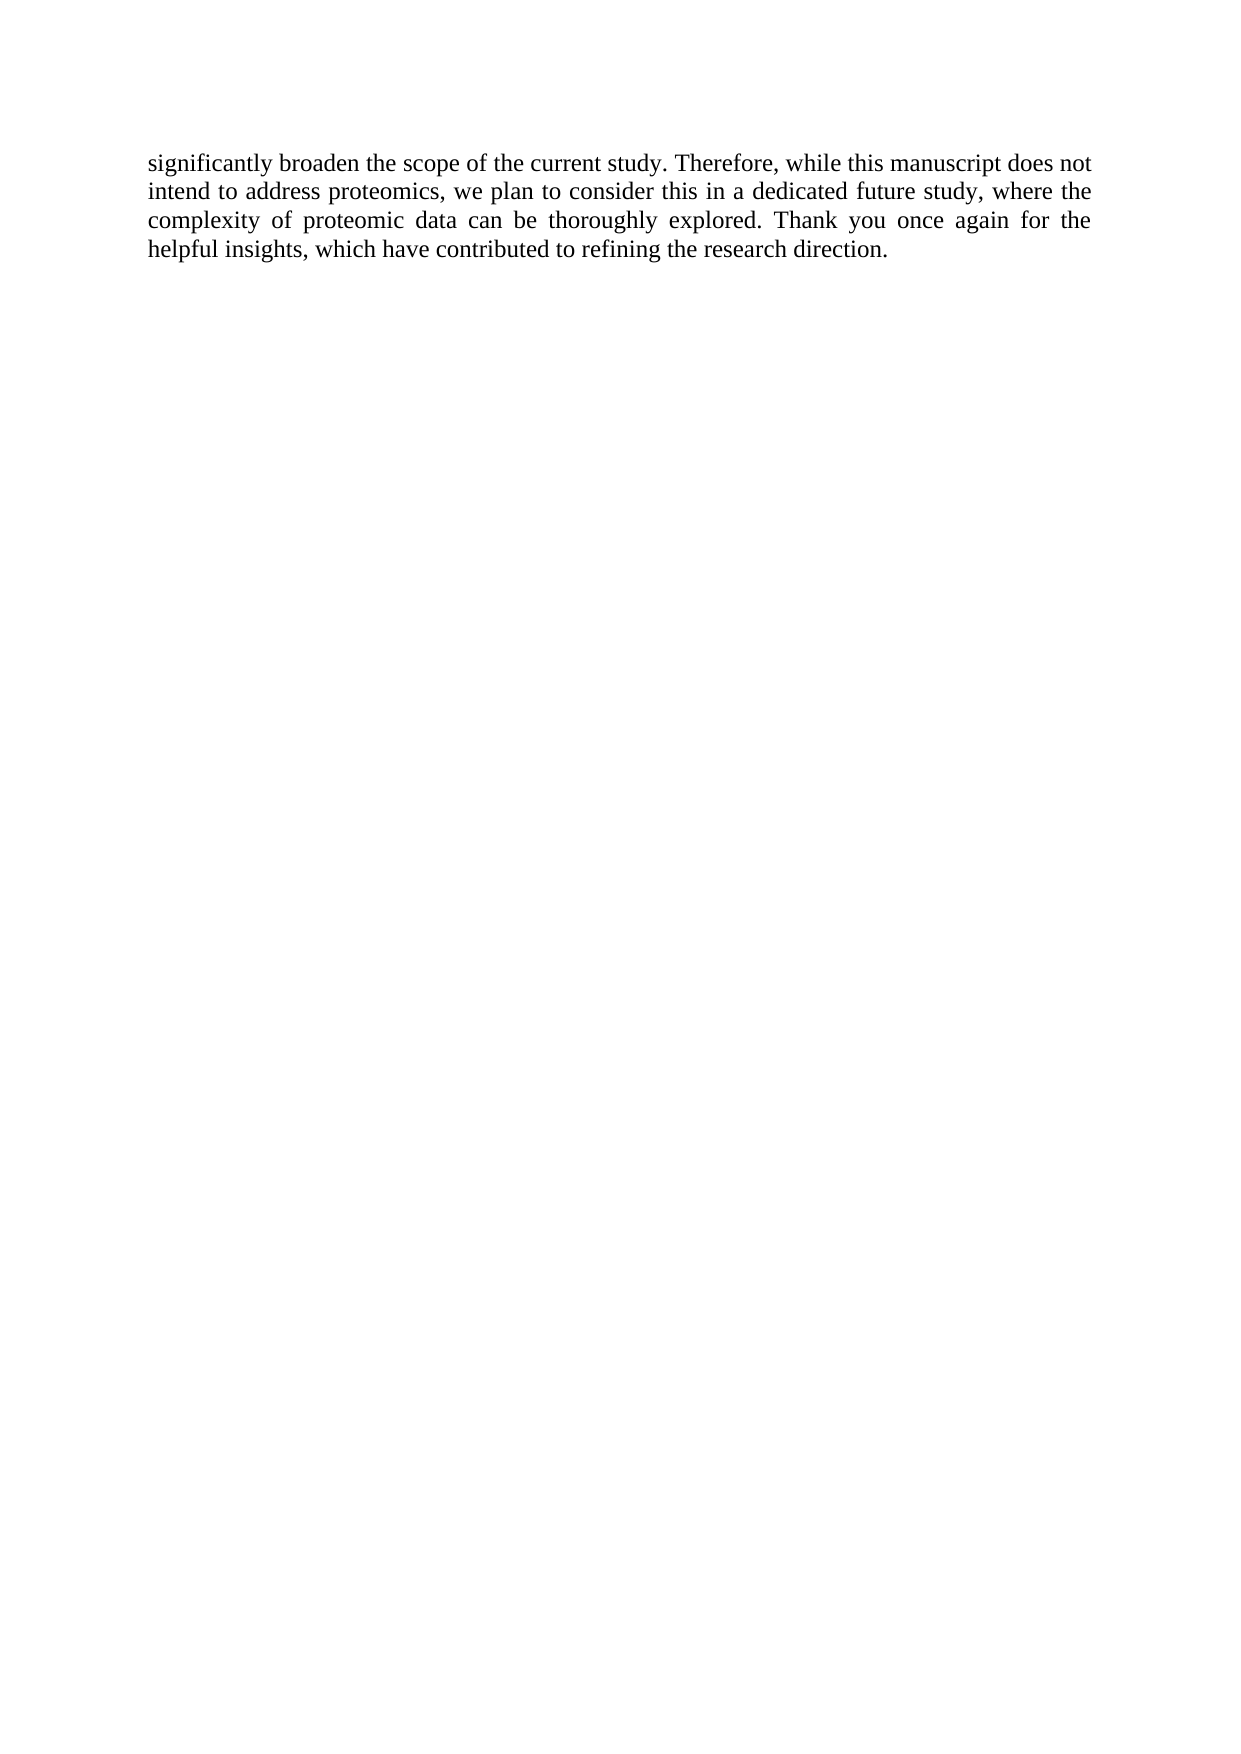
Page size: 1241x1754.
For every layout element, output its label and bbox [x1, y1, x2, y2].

text [148, 148, 1093, 263]
